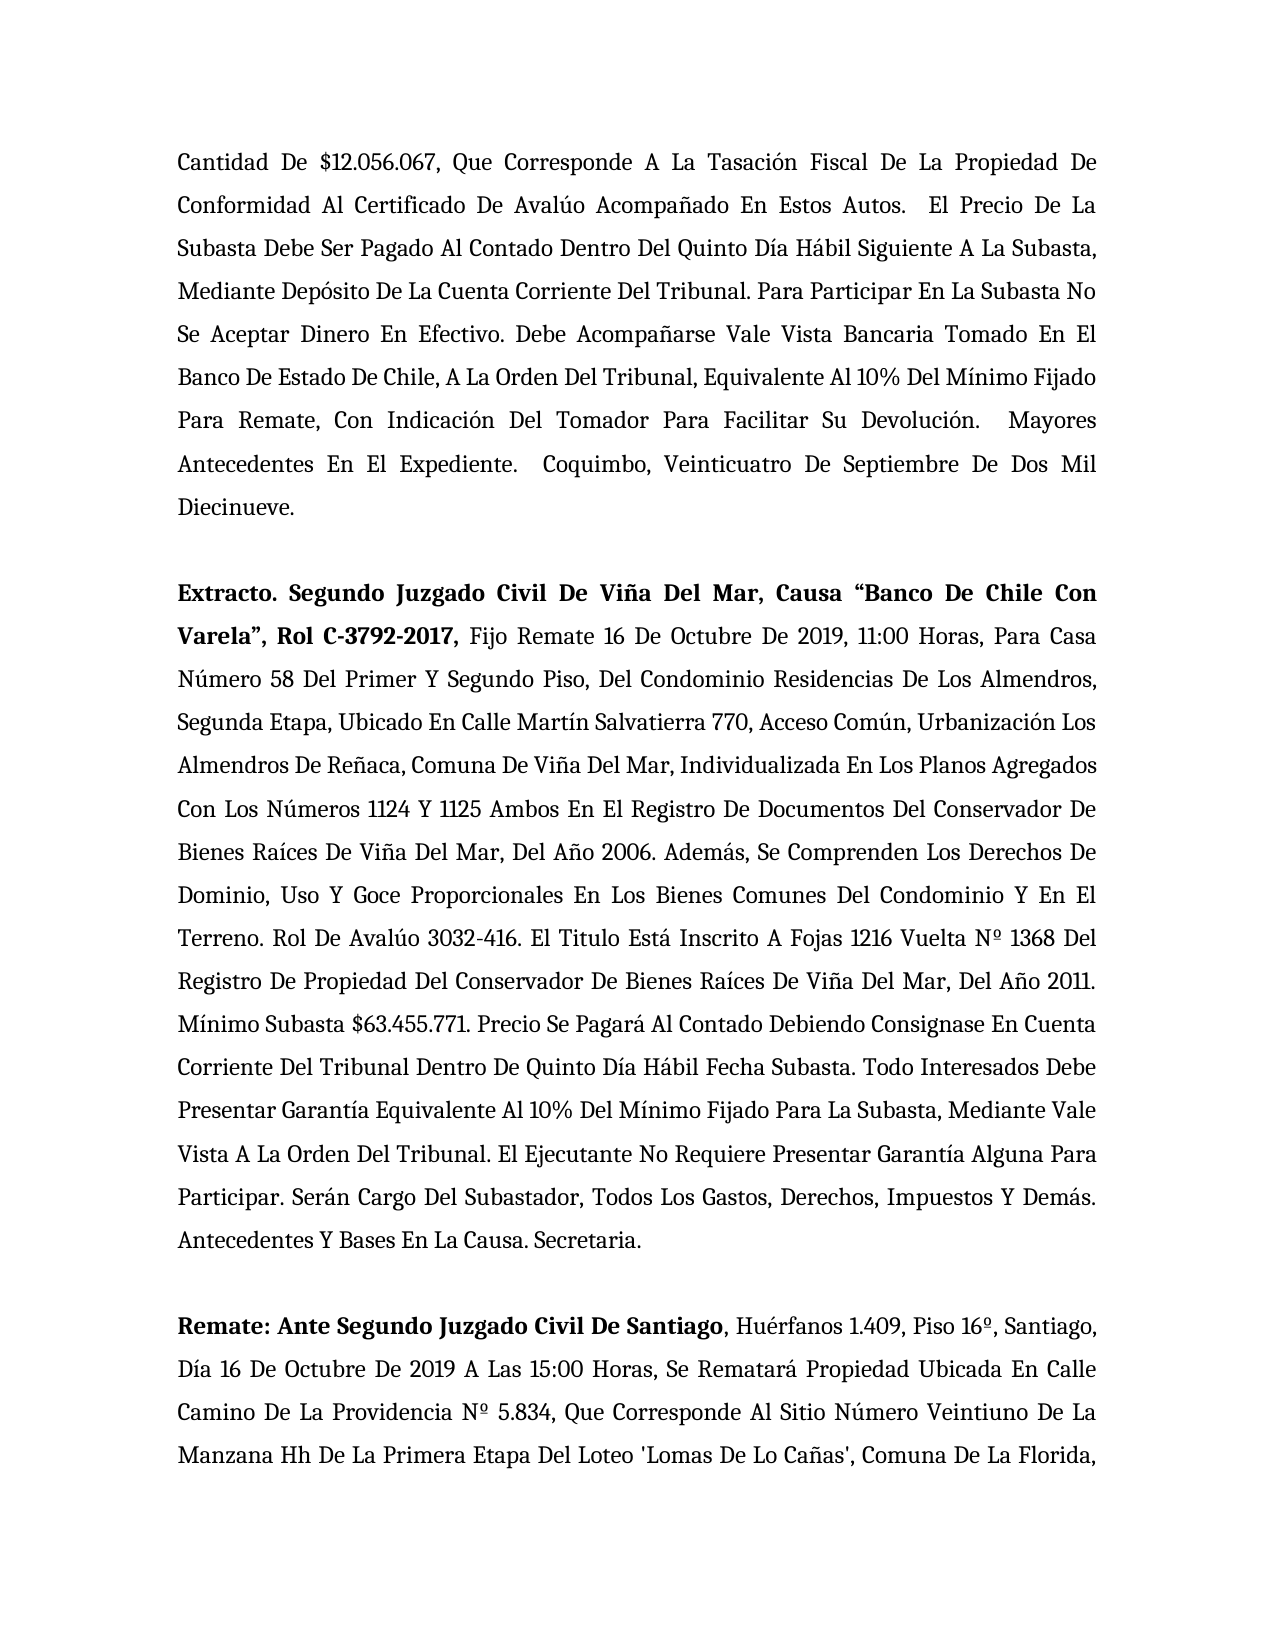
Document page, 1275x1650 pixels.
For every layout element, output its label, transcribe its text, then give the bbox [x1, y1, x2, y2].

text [177, 1312, 1098, 1470]
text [177, 148, 1098, 521]
text Extracto. Segundo Juzgado Civil De Viña Del Mar, Causa “Banco De Chile Con Varela”, Rol C-3792-2017, Fijo Remate 16 De Octubre De 2019, 11:00 Horas, Para Casa Número 58 Del Primer Y Segundo Piso, Del Condominio Residencias De Los Almendros, Segunda Etapa, Ubicado En Calle Martín Salvatierra 770, Acceso Común, Urbanización Los Almendros De Reñaca, Comuna De Viña Del Mar, Individualizada En Los Planos Agregados Con Los Números 1124 Y 1125 Ambos En El Registro De Documentos Del Conservador De Bienes Raíces De Viña Del Mar, Del Año 2006. Además, Se Comprenden Los Derechos De Dominio, Uso Y Goce Proporcionales En Los Bienes Comunes Del Condominio Y En El Terreno. Rol De Avalúo 3032-416. El Titulo Está Inscrito A Fojas 1216 Vuelta Nº 1368 Del Registro De Propiedad Del Conservador De Bienes Raíces De Viña Del Mar, Del Año 2011. Mínimo Subasta $63.455.771. Precio Se Pagará Al Contado Debiendo Consignase En Cuenta Corriente Del Tribunal Dentro De Quinto Día Hábil Fecha Subasta. Todo Interesados Debe Presentar Garantía Equivalente Al 10% Del Mínimo Fijado Para La Subasta, Mediante Vale Vista A La Orden Del Tribunal. El Ejecutante No Requiere Presentar Garantía Alguna Para Participar. Serán Cargo Del Subastador, Todos Los Gastos, Derechos, Impuestos Y Demás. Antecedentes Y Bases En La Causa. Secretaria. [177, 579, 1098, 1254]
